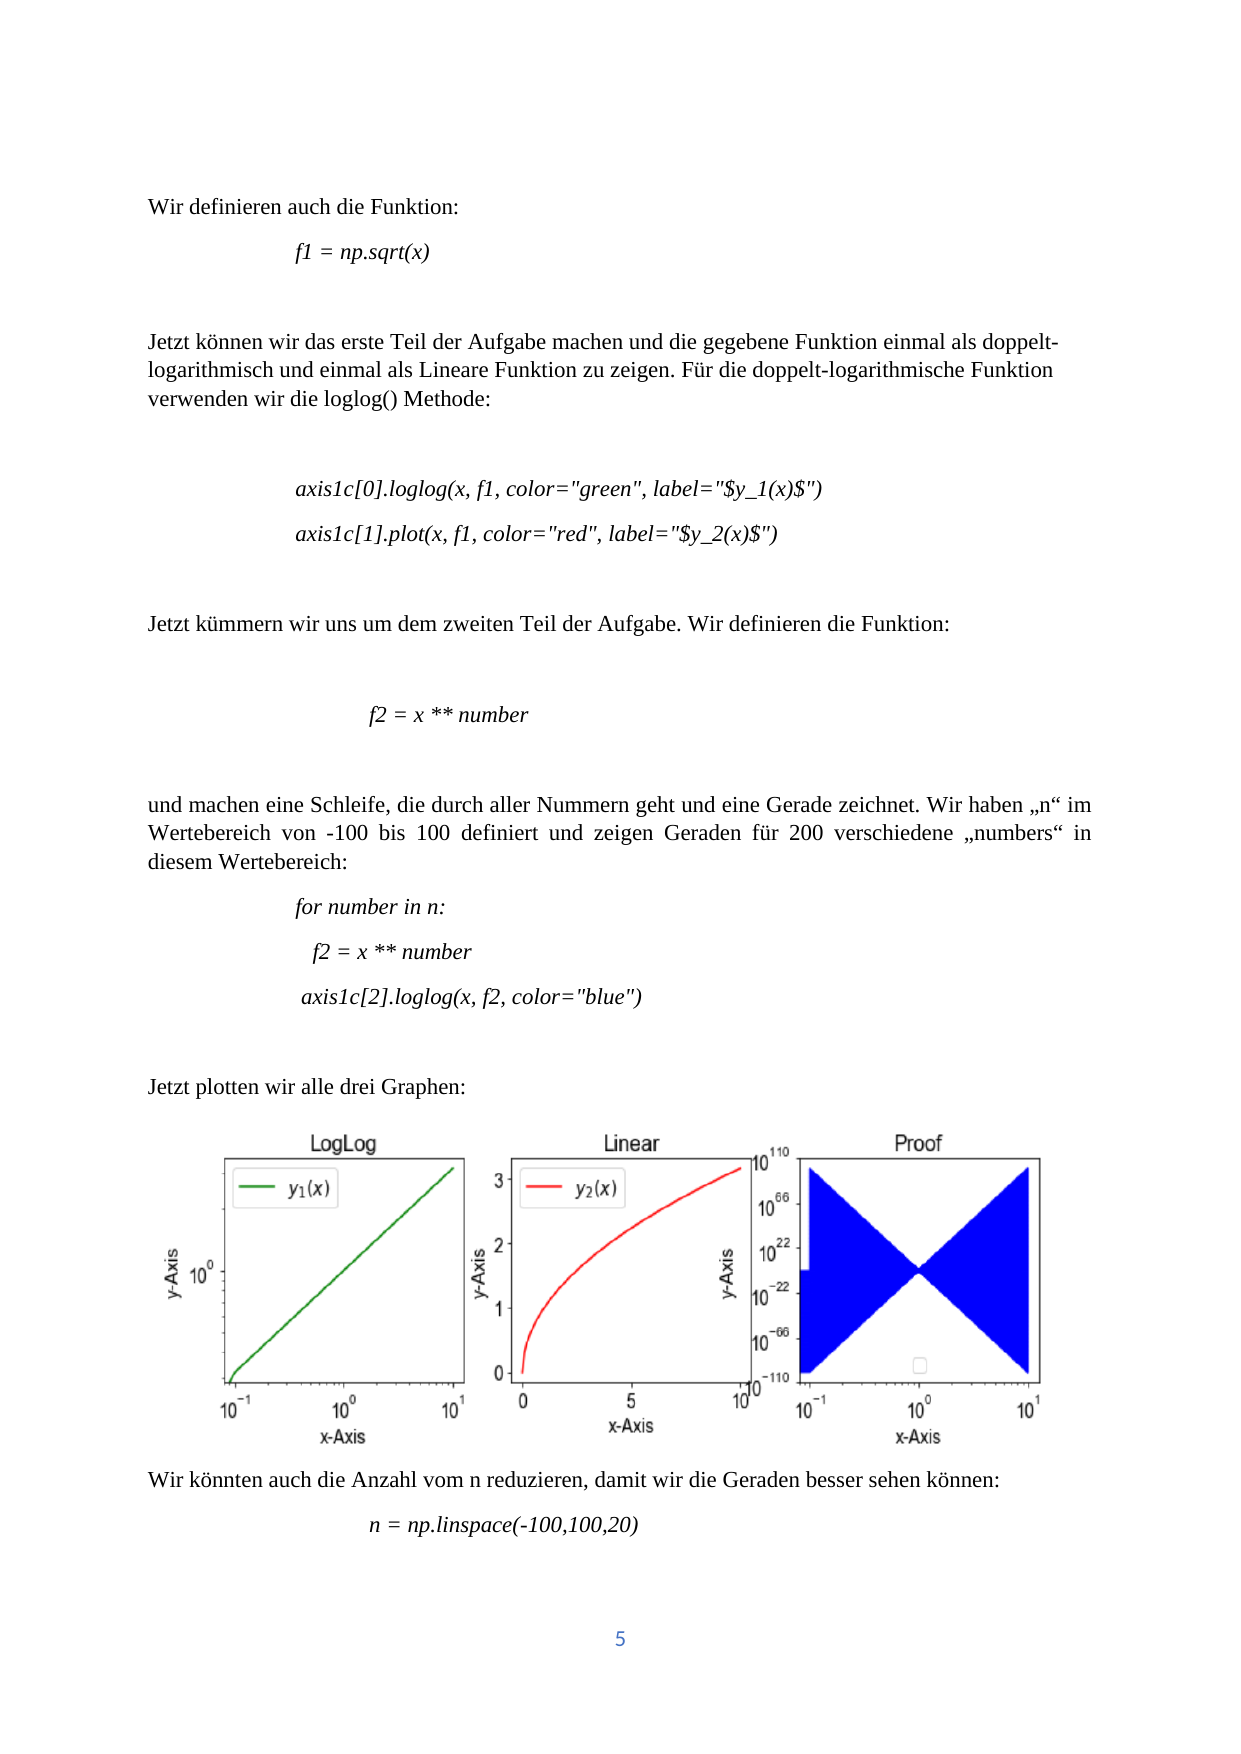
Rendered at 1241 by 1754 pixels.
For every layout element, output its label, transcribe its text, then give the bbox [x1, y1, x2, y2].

text Wir könnten auch die Anzahl vom n reduzieren, damit wir die Geraden besser sehen können: [148, 1464, 1093, 1492]
text f2 = x ** number [221, 938, 1093, 964]
text axis1c[0].loglog(x, f1, color="green", label="$y_1(x)$") [221, 475, 1093, 501]
text Wir definieren auch die Funktion: [148, 193, 1093, 219]
text axis1c[2].loglog(x, f2, color="blue") [221, 983, 1093, 1009]
text f2 = x ** number [295, 701, 1093, 727]
text n = np.linspace(-100,100,20) [295, 1511, 1093, 1537]
text Jetzt können wir das erste Teil der Aufgabe machen und die gegebene Funktion einmal als doppelt-logarithmisch und einmal als Lineare Funktion zu zeigen. Für die doppelt-logarithmische Funktion verwenden wir die loglog() Methode: [148, 328, 1093, 411]
text Jetzt plotten wir alle drei Graphen: [148, 1073, 1093, 1099]
picture [147, 1118, 1093, 1464]
text axis1c[1].plot(x, f1, color="red", label="$y_2(x)$") [221, 520, 1093, 547]
text f1 = np.sqrt(x) [221, 238, 1093, 264]
text Jetzt kümmern wir uns um dem zweiten Teil der Aufgabe. Wir definieren die Funktion: [148, 610, 1093, 637]
text for number in n: [221, 893, 1093, 919]
text und machen eine Schleife, die durch aller Nummern geht und eine Gerade zeichnet. Wir haben „n“ im Wertebereich von -100 bis 100 definiert und zeigen Geraden für 200 verschiedene „numbers“ in diesem Wertebereich: [148, 791, 1093, 874]
